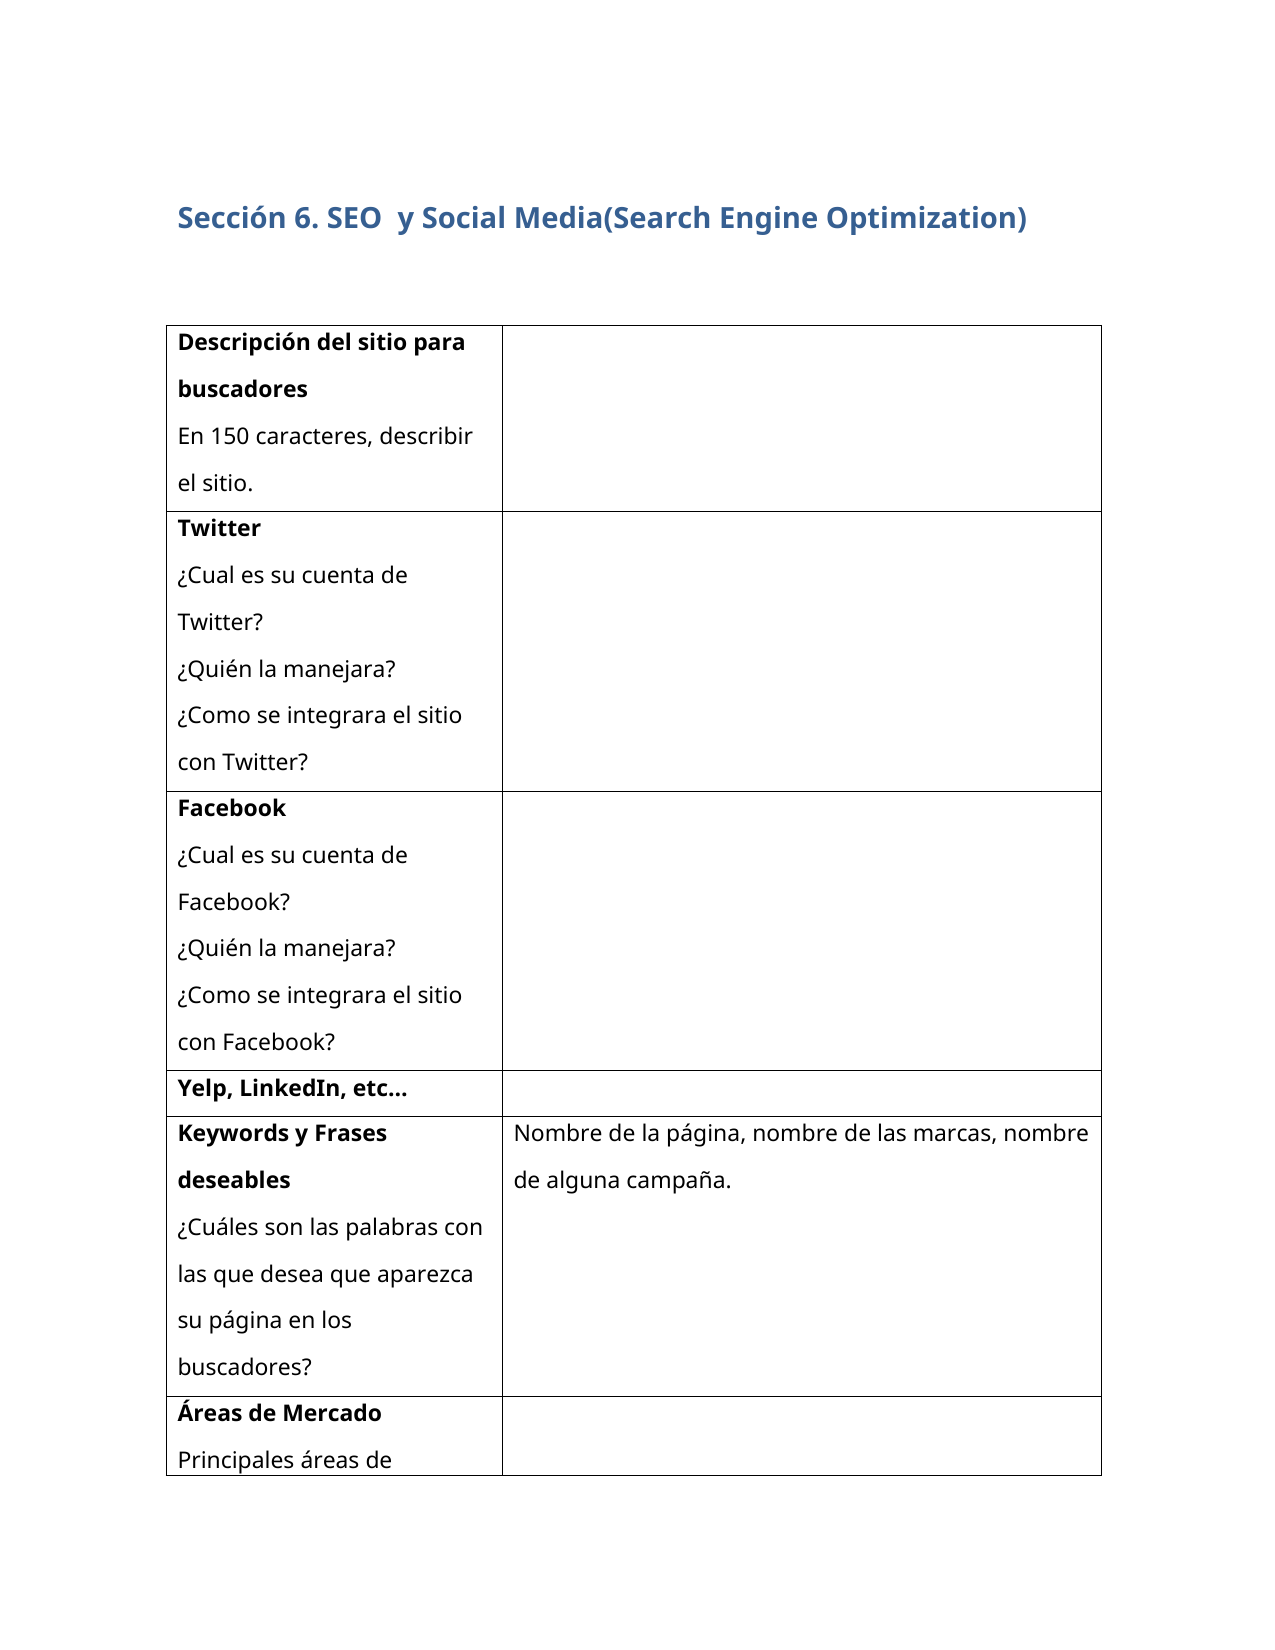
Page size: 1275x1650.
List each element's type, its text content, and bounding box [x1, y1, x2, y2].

table_header [503, 326, 1101, 511]
table_cell Keywords y Frases deseables ¿Cuáles son las palabras con las que desea que aparezca su página en los buscadores? [167, 1117, 502, 1396]
table_cell [503, 1397, 1101, 1475]
table_cell Nombre de la página, nombre de las marcas, nombre de alguna campaña. [503, 1117, 1101, 1396]
table_cell Yelp, LinkedIn, etc… [167, 1071, 502, 1116]
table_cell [167, 1397, 502, 1475]
table_cell Facebook ¿Cual es su cuenta de Facebook? ¿Quién la manejara? ¿Como se integrara el sitio con Facebook? [167, 792, 502, 1070]
subtitle Sección 6. SEO y Social Media(Search Engine Optimization) [177, 198, 1098, 237]
table_cell [503, 512, 1101, 791]
table_cell [503, 792, 1101, 1070]
table_cell Twitter ¿Cual es su cuenta de Twitter? ¿Quién la manejara? ¿Como se integrara el sitio con Twitter? [167, 512, 502, 791]
table_header Descripción del sitio para buscadores En 150 caracteres, describir el sitio. [167, 326, 502, 511]
table_cell [503, 1071, 1101, 1116]
